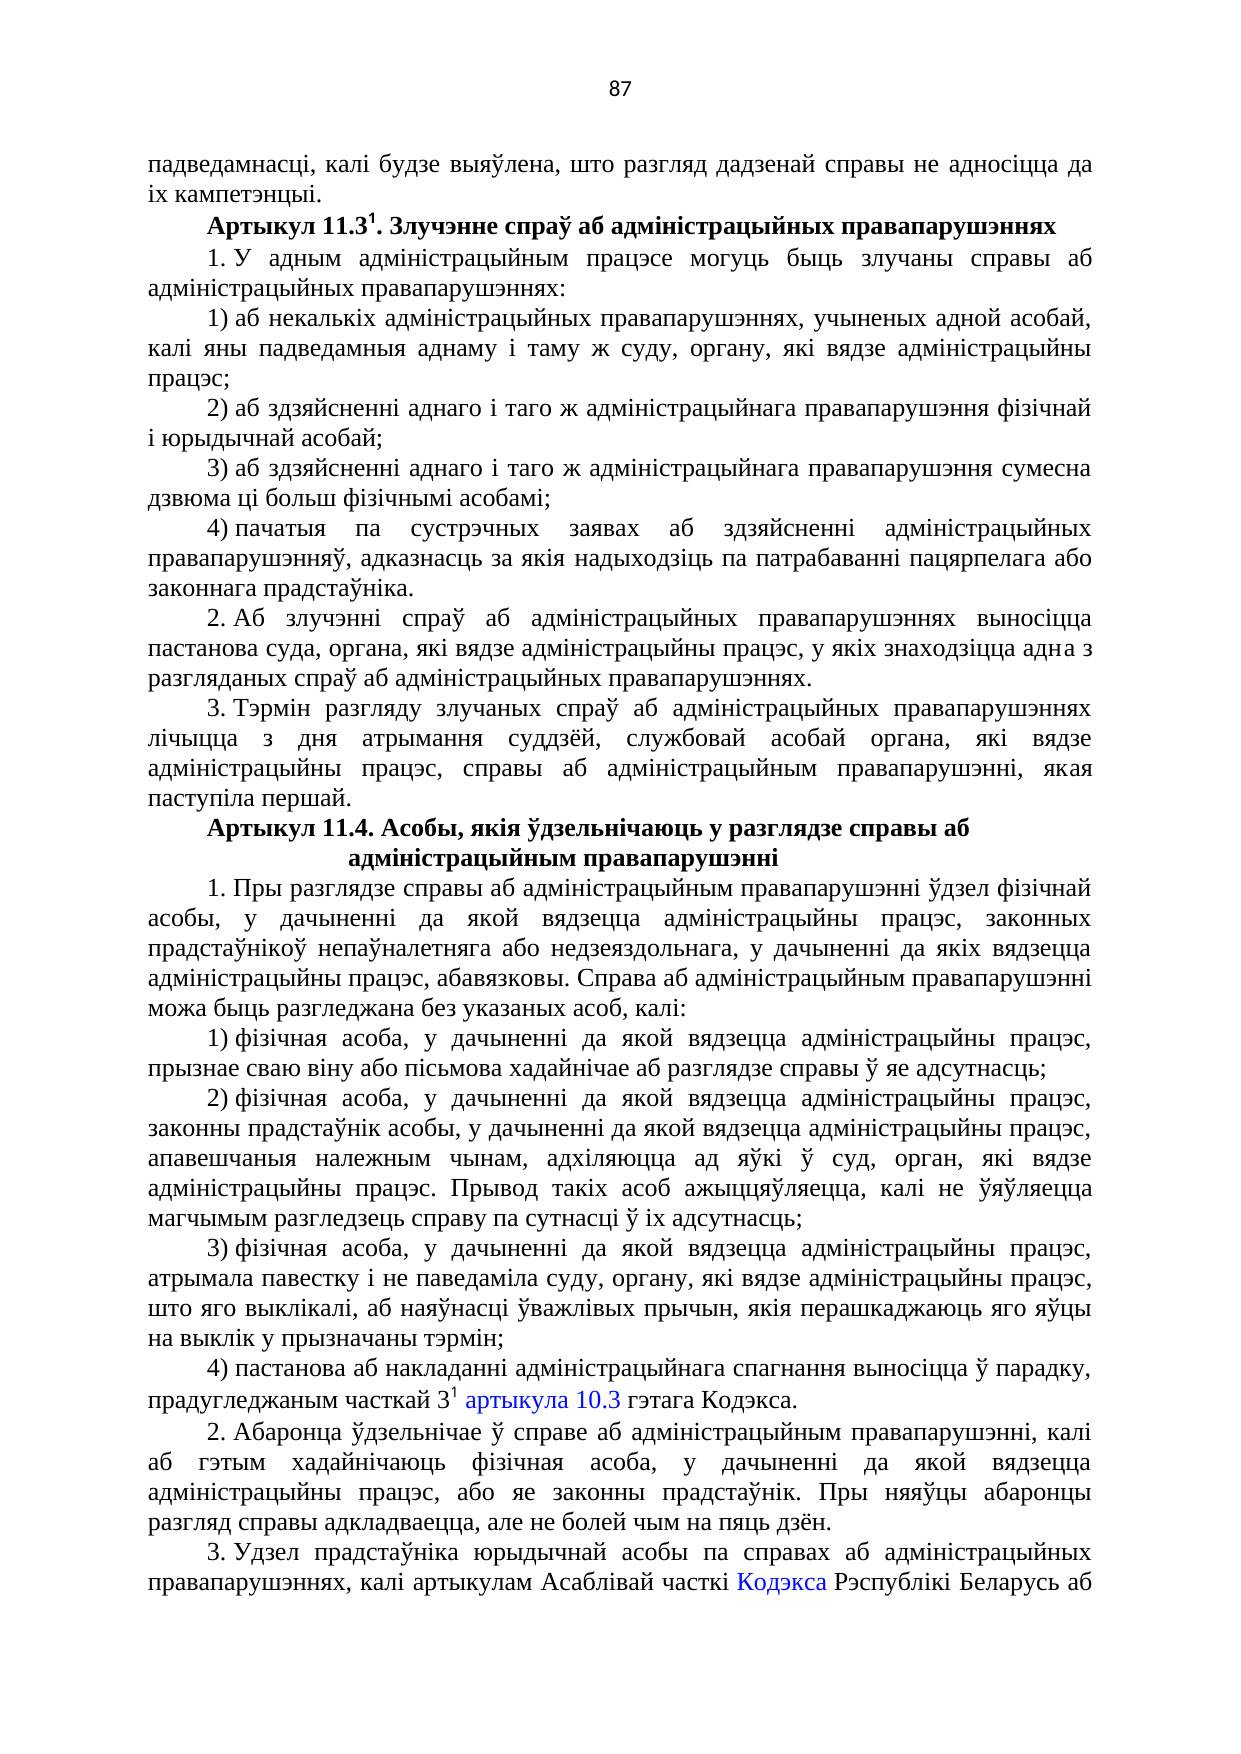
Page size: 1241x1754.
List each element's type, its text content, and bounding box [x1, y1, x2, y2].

text 4) пачатыя па сустрэчных заявах аб здзяйсненні адміністрацыйных правапарушэнняў, адказнасць за якія надыходзіць па патрабаванні пацярпелага або законнага прадстаўніка. [148, 512, 1093, 602]
text 3. Тэрмін разгляду злучаных спраў аб адміністрацыйных правапарушэннях лічыцца з дня атрымання суддзёй, службовай асобай органа, які вядзе адміністрацыйны працэс, справы аб адміністрацыйным правапарушэнні, якая паступіла першай. [148, 692, 1093, 812]
text 1) аб некалькіх адміністрацыйных правапарушэннях, учыненых адной асобай, калі яны падведамныя аднаму і таму ж суду, органу, які вядзе адміністрацыйны працэс; [148, 302, 1093, 392]
text Артыкул 11.31. Злучэнне спраў аб адміністрацыйных правапарушэннях [207, 208, 1093, 242]
text 1. Пры разглядзе справы аб адміністрацыйным правапарушэнні ўдзел фізічнай асобы, у дачыненні да якой вядзецца адміністрацыйны працэс, законных прадстаўнікоў непаўналетняга або недзеяздольнага, у дачыненні да якіх вядзецца адміністрацыйны працэс, абавязковы. Справа аб адміністрацыйным правапарушэнні можа быць разгледжана без указаных асоб, калі: [148, 872, 1093, 1022]
text Артыкул 11.4. Асобы, якія ўдзельнічаюць у разглядзе справы аб адміністрацыйным правапарушэнні [207, 812, 1093, 872]
text 1. У адным адміністрацыйным працэсе могуць быць злучаны справы аб адміністрацыйных правапарушэннях: [148, 242, 1093, 302]
text 3) аб здзяйсненні аднаго і таго ж адміністрацыйнага правапарушэння сумесна дзвюма ці больш фізічнымі асобамі; [148, 452, 1093, 512]
text 4) пастанова аб накладанні адміністрацыйнага спагнання выносіцца ў парадку, прадугледжаным часткай 31 артыкула 10.3 гэтага Кодэкса. [148, 1352, 1093, 1416]
text 3) фізічная асоба, у дачыненні да якой вядзецца адміністрацыйны працэс, атрымала павестку і не паведаміла суду, органу, які вядзе адміністрацыйны працэс, што яго выклікалі, аб наяўнасці ўважлівых прычын, якія перашкаджаюць яго яўцы на выклік у прызначаны тэрмін; [148, 1232, 1093, 1352]
text 2) фізічная асоба, у дачыненні да якой вядзецца адміністрацыйны працэс, законны прадстаўнік асобы, у дачыненні да якой вядзецца адміністрацыйны працэс, апавешчаныя належным чынам, адхіляюцца ад яўкі ў суд, орган, які вядзе адміністрацыйны працэс. Прывод такіх асоб ажыццяўляецца, калі не ўяўляецца магчымым разгледзець справу па сутнасці ў іх адсутнасць; [148, 1082, 1093, 1232]
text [148, 148, 1093, 208]
text 2) аб здзяйсненні аднаго і таго ж адміністрацыйнага правапарушэння фізічнай і юрыдычнай асобай; [148, 392, 1093, 452]
text 1) фізічная асоба, у дачыненні да якой вядзецца адміністрацыйны працэс, прызнае сваю віну або пісьмова хадайнічае аб разглядзе справы ў яе адсутнасць; [148, 1022, 1093, 1082]
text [148, 1536, 1093, 1596]
text 2. Аб злучэнні спраў аб адміністрацыйных правапарушэннях выносіцца пастанова суда, органа, які вядзе адміністрацыйны працэс, у якіх знаходзіцца адна з разгляданых спраў аб адміністрацыйных правапарушэннях. [148, 602, 1093, 692]
text 2. Абаронца ўдзельнічае ў справе аб адміністрацыйным правапарушэнні, калі аб гэтым хадайнічаюць фізічная асоба, у дачыненні да якой вядзецца адміністрацыйны працэс, або яе законны прадстаўнік. Пры няяўцы абаронцы разгляд справы адкладваецца, але не болей чым на пяць дзён. [148, 1416, 1093, 1536]
